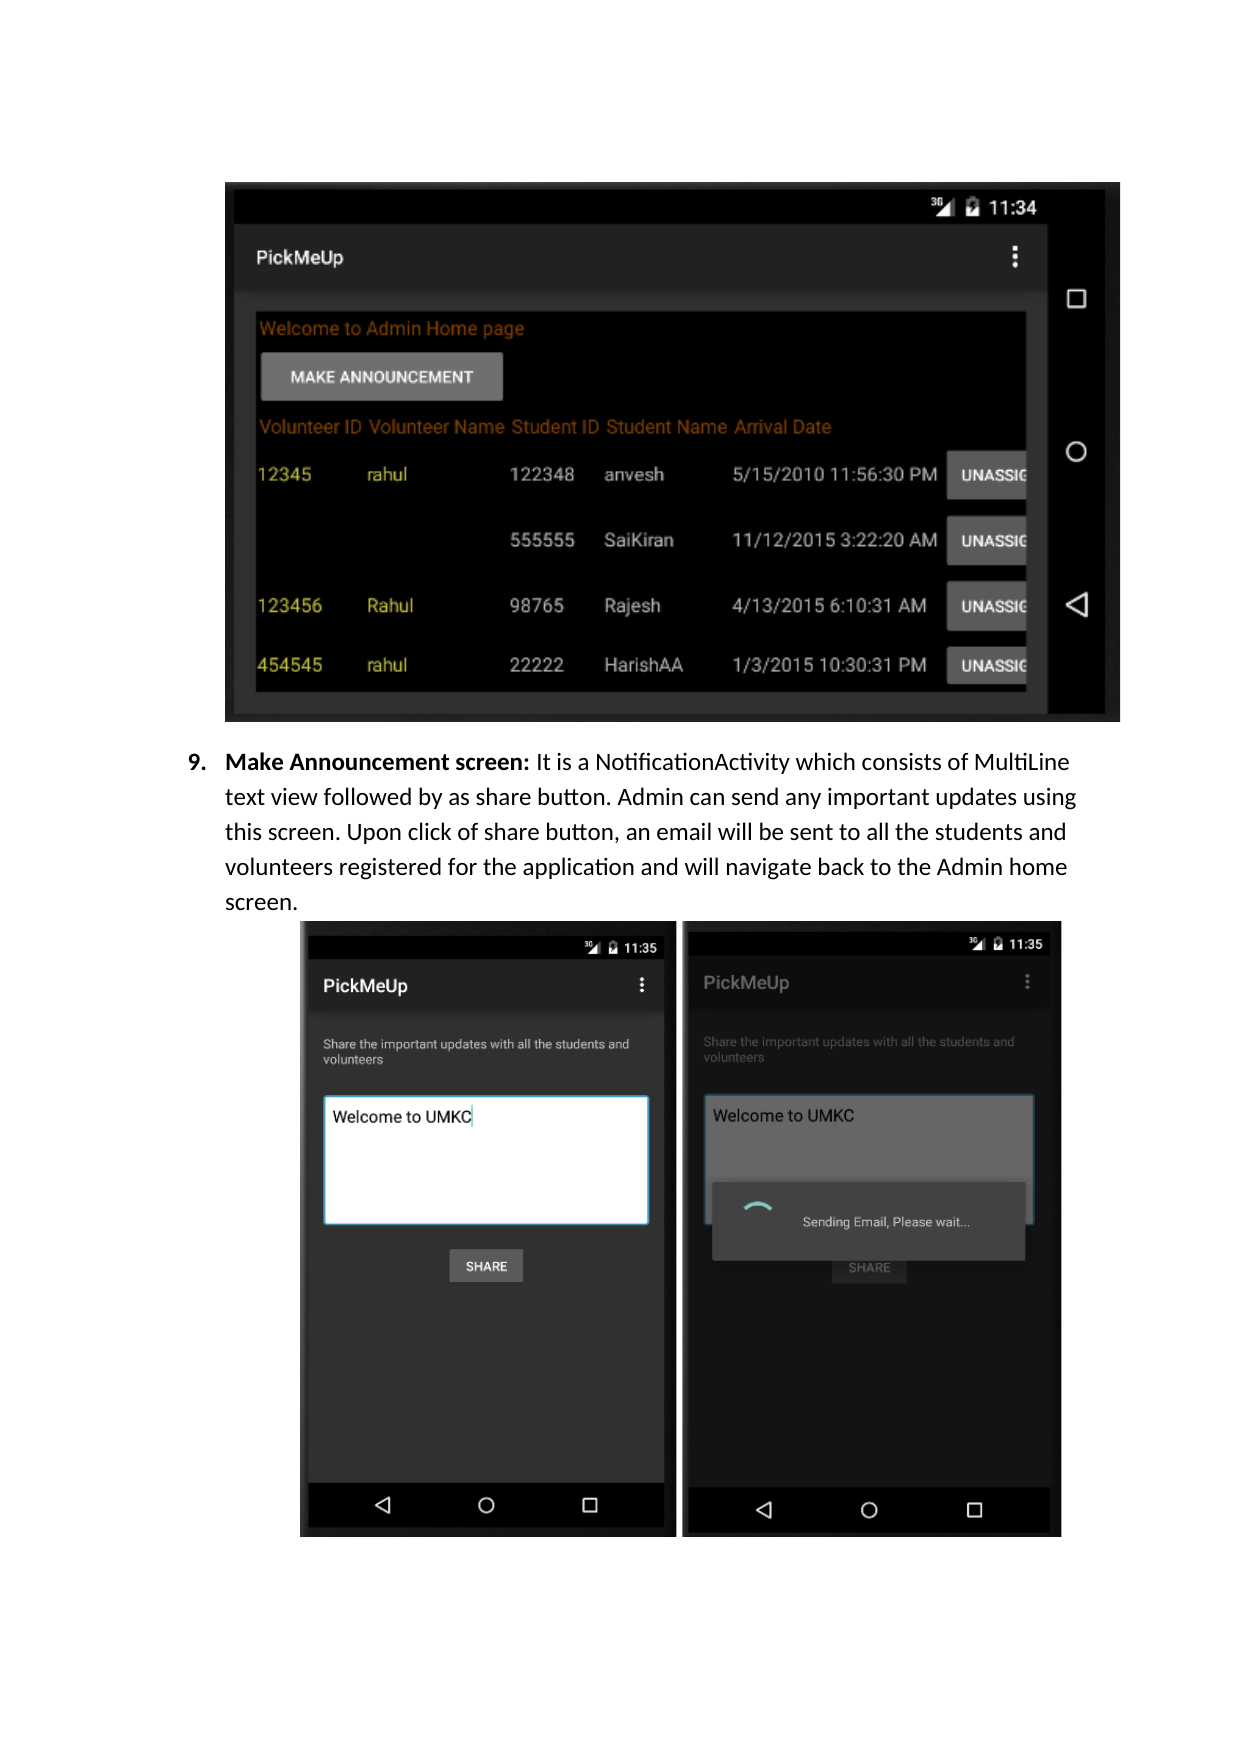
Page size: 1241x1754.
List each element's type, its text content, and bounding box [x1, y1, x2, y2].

picture [682, 921, 1062, 1537]
list Make Announcement screen: It is a NotificationActivity which consists of MultiLine text view followed by as share button. Admin can send any important updates using this screen. Upon click of share button, an email will be sent to all the students and volunteers registered for the application and will navigate back to the Admin home screen. [187, 746, 1090, 917]
picture [300, 921, 677, 1537]
picture [225, 182, 1121, 722]
